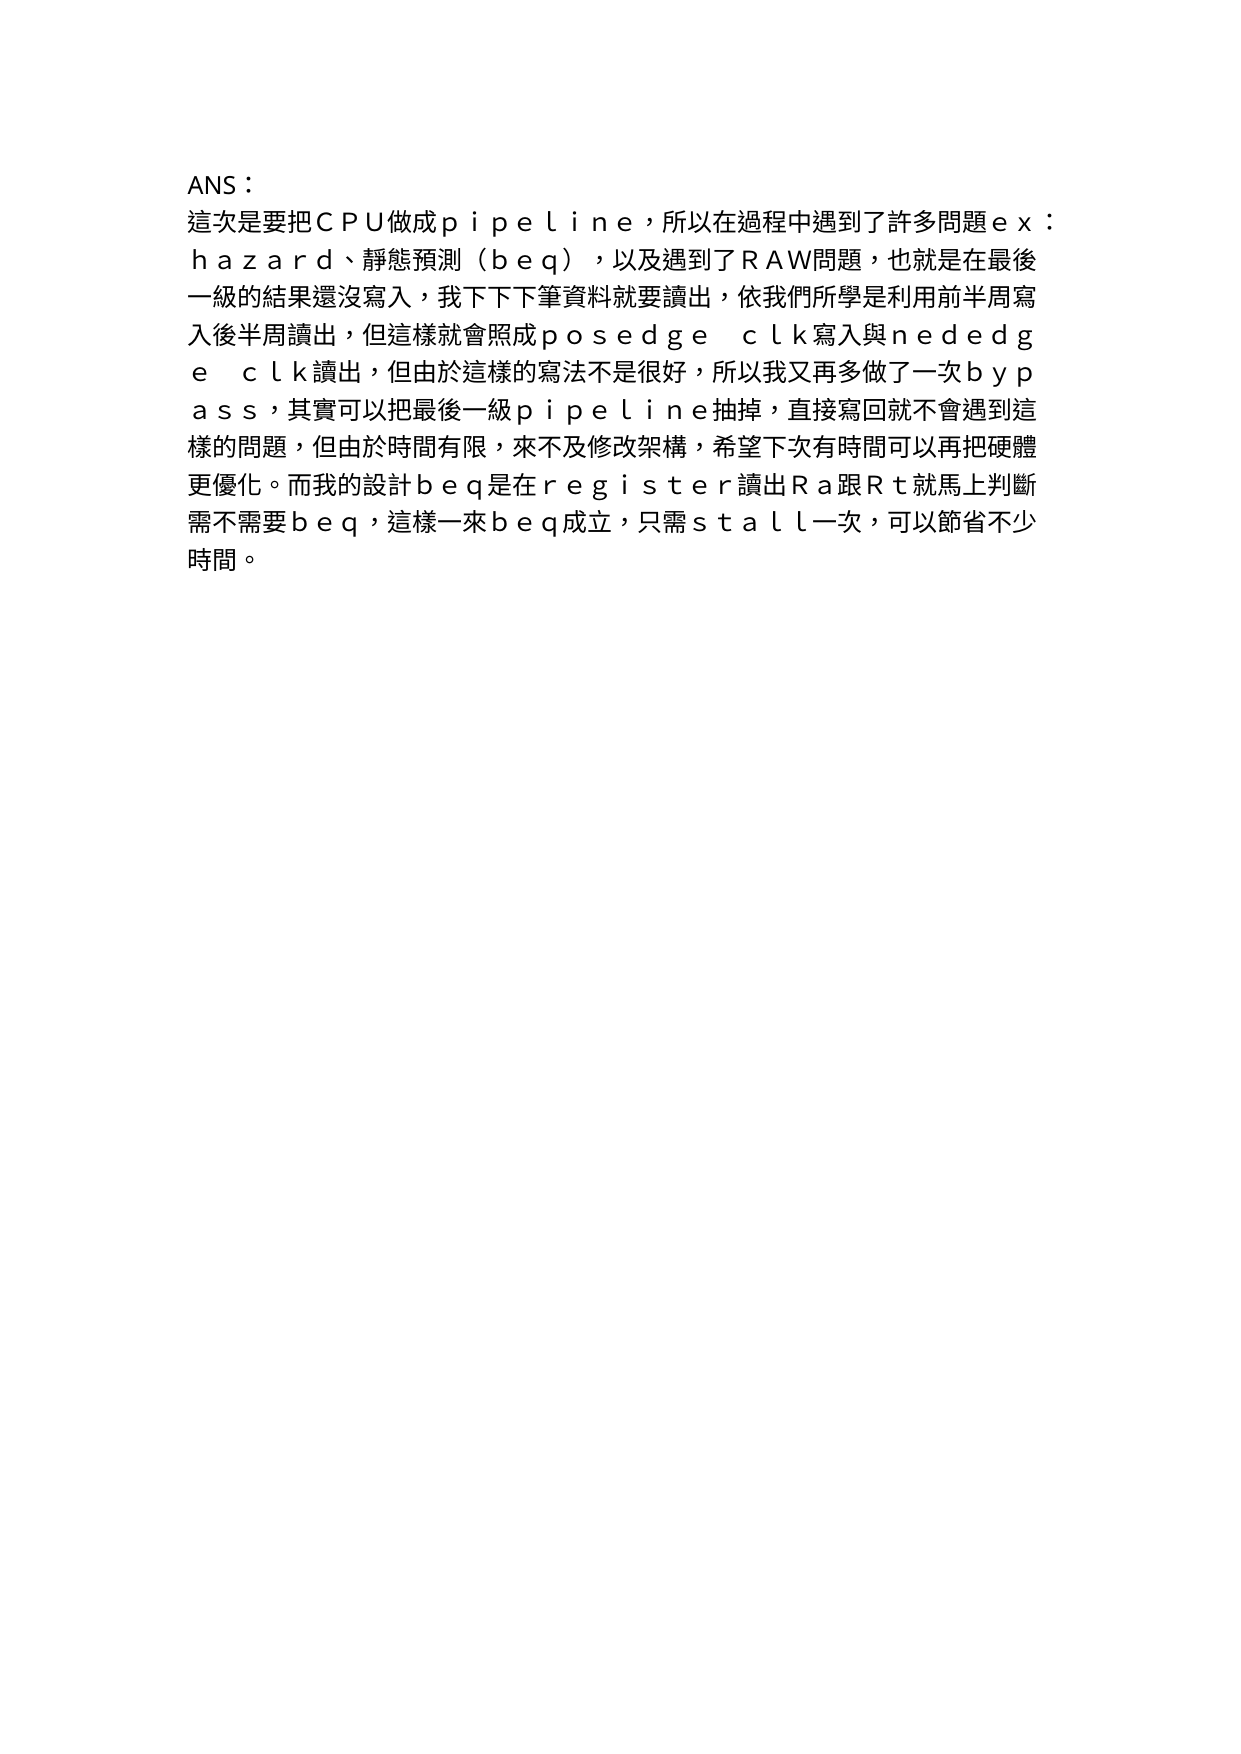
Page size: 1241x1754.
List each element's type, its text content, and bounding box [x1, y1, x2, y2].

text 這次是要把ＣＰＵ做成ｐｉｐｅｌｉｎｅ，所以在過程中遇到了許多問題ｅｘ：ｈａｚａｒｄ、靜態預測（ｂｅｑ），以及遇到了ＲＡＷ問題，也就是在最後一級的結果還沒寫入，我下下下筆資料就要讀出，依我們所學是利用前半周寫入後半周讀出，但這樣就會照成ｐｏｓｅｄｇｅ ｃｌｋ寫入與ｎｅｄｅｄｇｅ ｃｌｋ讀出，但由於這樣的寫法不是很好，所以我又再多做了一次ｂｙｐａｓｓ，其實可以把最後一級ｐｉｐｅｌｉｎｅ抽掉，直接寫回就不會遇到這樣的問題，但由於時間有限，來不及修改架構，希望下次有時間可以再把硬體更優化。而我的設計ｂｅｑ是在ｒｅｇｉｓｔｅｒ讀出Ｒａ跟Ｒｔ就馬上判斷需不需要ｂｅｑ，這樣一來ｂｅｑ成立，只需ｓｔａｌｌ一次，可以節省不少時間。 [187, 202, 1053, 577]
text ANS： [187, 164, 1053, 202]
